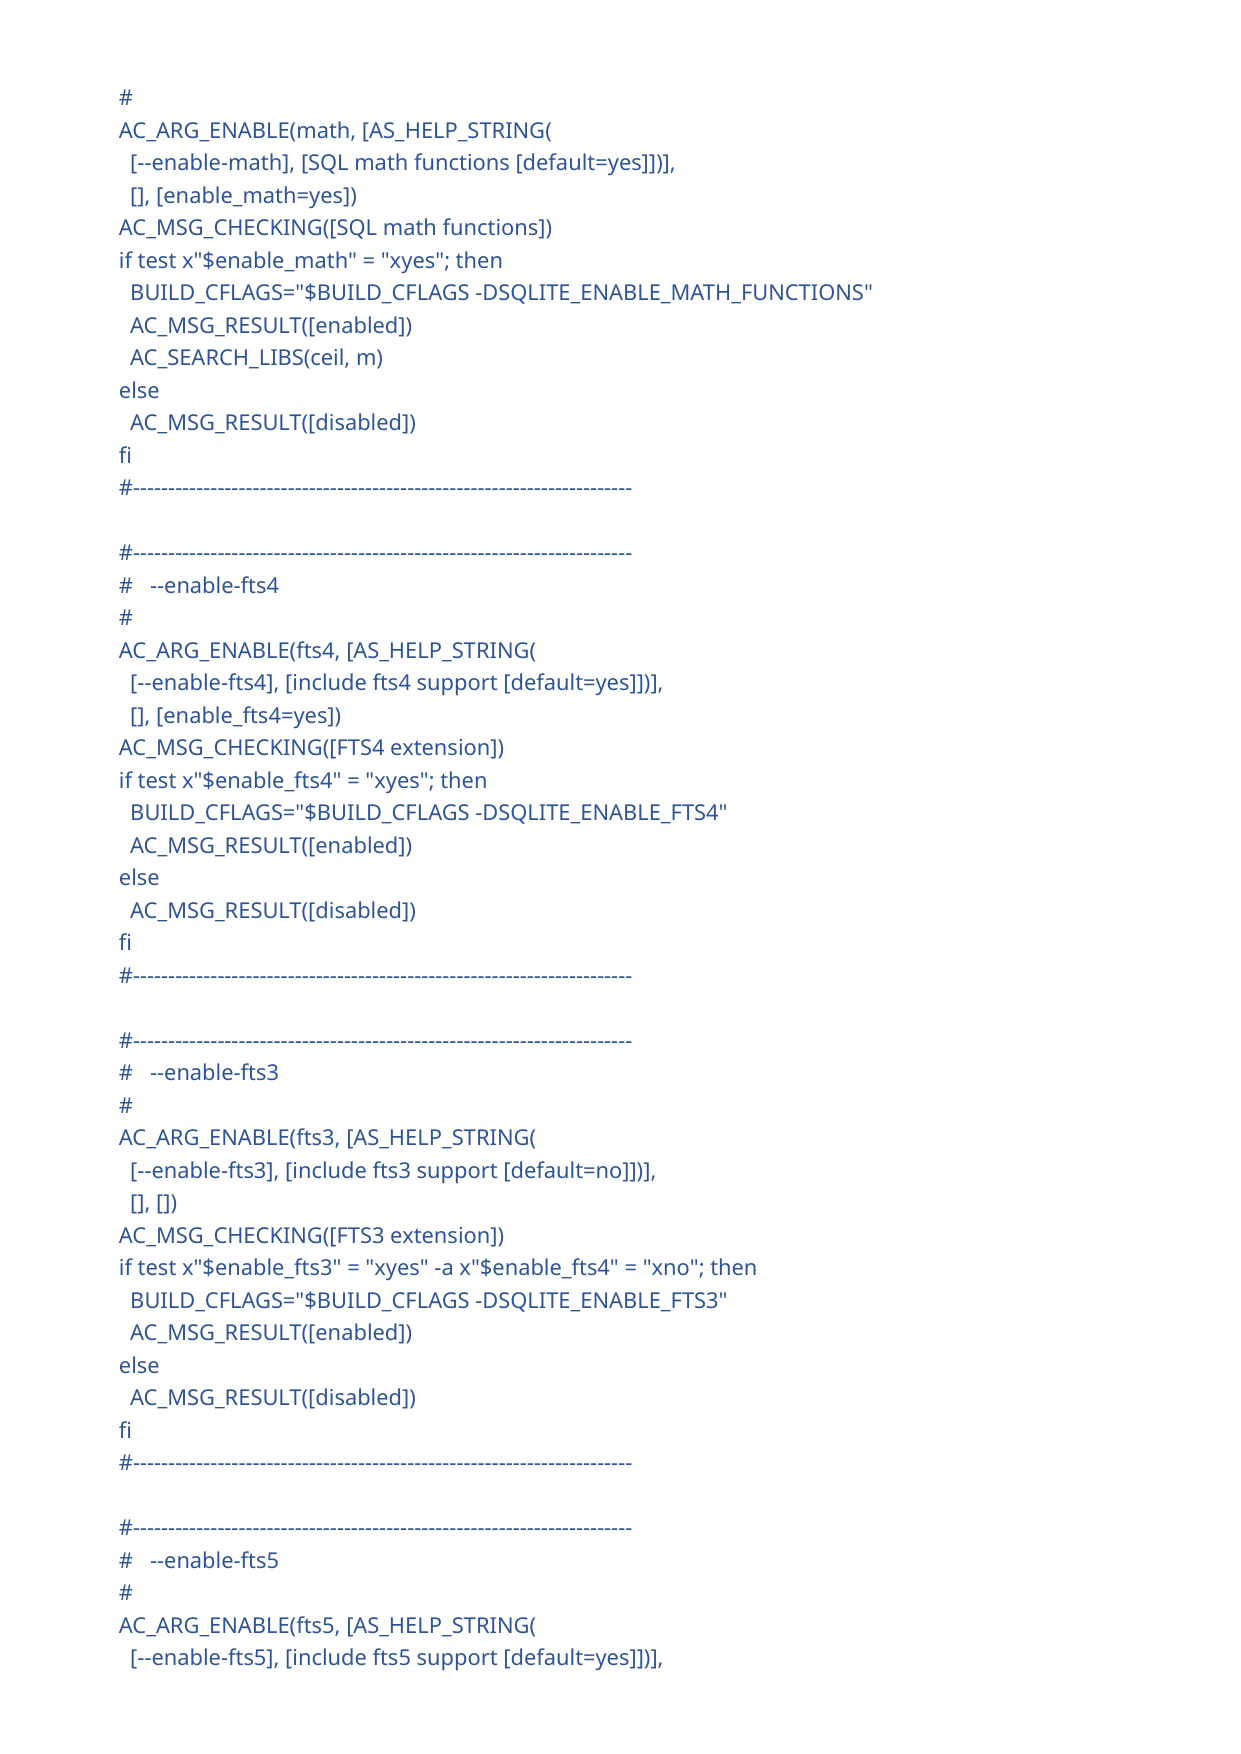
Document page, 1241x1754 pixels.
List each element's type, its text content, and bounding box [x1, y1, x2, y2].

text AC_MSG_RESULT([disabled]) [75, 893, 1165, 926]
text fi [75, 438, 1165, 471]
text if test x"$enable_fts4" = "xyes"; then [75, 763, 1165, 796]
text else [75, 373, 1165, 406]
text # [75, 1576, 1165, 1608]
text #----------------------------------------------------------------------- [75, 1023, 1165, 1056]
text AC_ARG_ENABLE(fts3, [AS_HELP_STRING( [75, 1121, 1165, 1153]
text AC_MSG_CHECKING([FTS3 extension]) [75, 1218, 1165, 1251]
text [--enable-fts3], [include fts3 support [default=no]])], [75, 1153, 1165, 1186]
text AC_MSG_RESULT([enabled]) [75, 1316, 1165, 1348]
text # [75, 1088, 1165, 1121]
text [], [enable_fts4=yes]) [75, 698, 1165, 731]
text AC_ARG_ENABLE(math, [AS_HELP_STRING( [75, 113, 1165, 146]
text #----------------------------------------------------------------------- [75, 471, 1165, 503]
text #----------------------------------------------------------------------- [75, 958, 1165, 991]
text [--enable-fts4], [include fts4 support [default=yes]])], [75, 666, 1165, 698]
text # [75, 601, 1165, 633]
text # --enable-fts3 [75, 1056, 1165, 1088]
text #----------------------------------------------------------------------- [75, 1511, 1165, 1543]
text #----------------------------------------------------------------------- [75, 1446, 1165, 1478]
text AC_MSG_RESULT([enabled]) [75, 308, 1165, 341]
text BUILD_CFLAGS="$BUILD_CFLAGS -DSQLITE_ENABLE_FTS3" [75, 1283, 1165, 1316]
text AC_MSG_CHECKING([FTS4 extension]) [75, 731, 1165, 763]
text # --enable-fts5 [75, 1543, 1165, 1576]
text # --enable-fts4 [75, 568, 1165, 601]
text AC_MSG_RESULT([enabled]) [75, 828, 1165, 861]
text if test x"$enable_fts3" = "xyes" -a x"$enable_fts4" = "xno"; then [75, 1251, 1165, 1283]
text [--enable-math], [SQL math functions [default=yes]])], [75, 146, 1165, 178]
text AC_MSG_RESULT([disabled]) [75, 1381, 1165, 1413]
text AC_SEARCH_LIBS(ceil, m) [75, 341, 1165, 373]
text BUILD_CFLAGS="$BUILD_CFLAGS -DSQLITE_ENABLE_MATH_FUNCTIONS" [75, 276, 1165, 308]
text #----------------------------------------------------------------------- [75, 536, 1165, 568]
text if test x"$enable_math" = "xyes"; then [75, 243, 1165, 276]
text AC_MSG_RESULT([disabled]) [75, 406, 1165, 438]
text else [75, 861, 1165, 893]
text AC_MSG_CHECKING([SQL math functions]) [75, 211, 1165, 243]
text AC_ARG_ENABLE(fts4, [AS_HELP_STRING( [75, 633, 1165, 666]
text [--enable-fts5], [include fts5 support [default=yes]])], [75, 1641, 1165, 1673]
text fi [75, 1413, 1165, 1446]
text # [75, 81, 1165, 113]
text AC_ARG_ENABLE(fts5, [AS_HELP_STRING( [75, 1608, 1165, 1641]
text [], [enable_math=yes]) [75, 178, 1165, 211]
text BUILD_CFLAGS="$BUILD_CFLAGS -DSQLITE_ENABLE_FTS4" [75, 796, 1165, 828]
text else [75, 1348, 1165, 1381]
text [], []) [75, 1186, 1165, 1218]
text fi [75, 926, 1165, 958]
